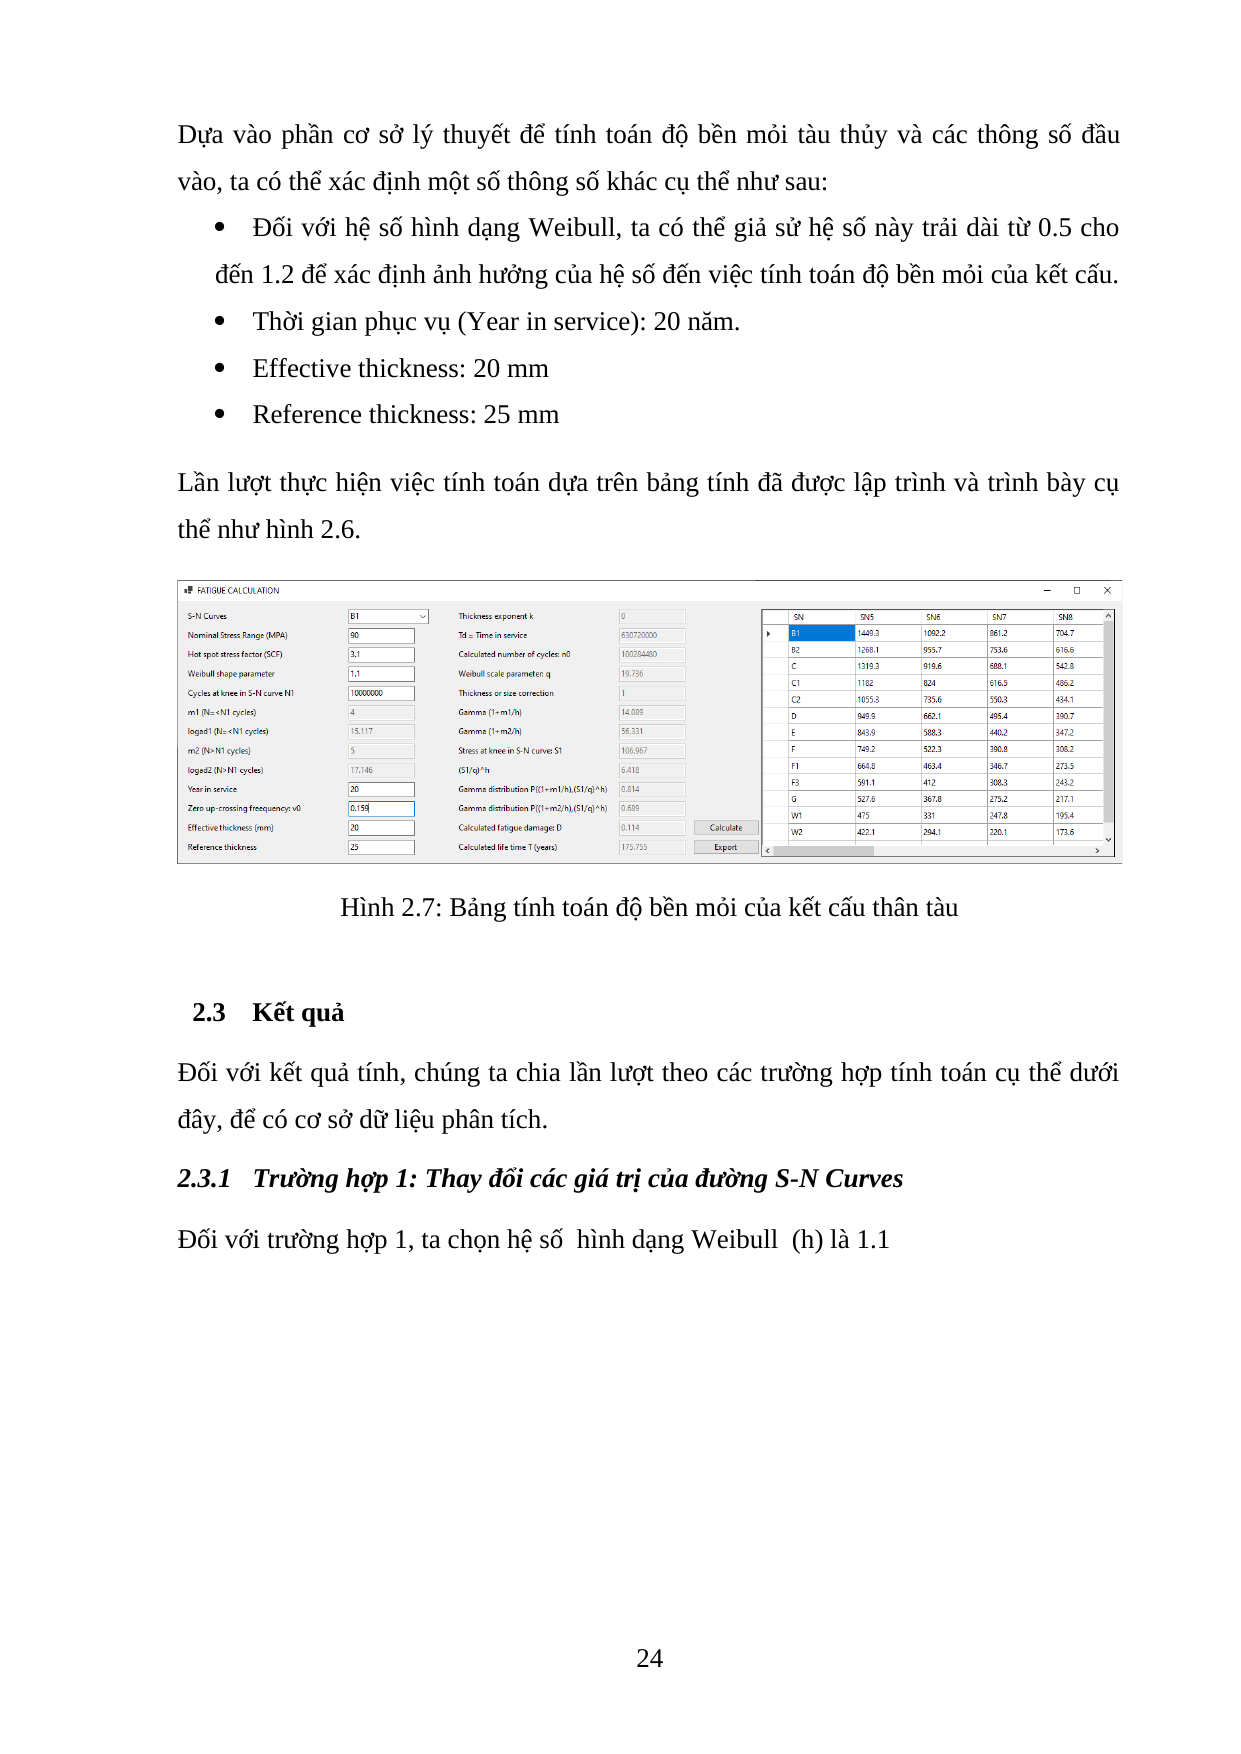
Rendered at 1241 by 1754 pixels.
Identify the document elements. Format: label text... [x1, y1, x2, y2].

picture [177, 580, 1123, 864]
text Effective thickness: 20 mm [215, 352, 1122, 383]
subtitle Trường hợp 1: Thay đổi các giá trị của đường S-N Curves [177, 1162, 1122, 1193]
text Đối với hệ số hình dạng Weibull, ta có thể giả sử hệ số này trải dài từ 0.5 cho đến 1.2 để xác định ảnh hưởng của hệ số đến việc tính toán độ bền mỏi của kết cấu. [215, 211, 1122, 289]
text Đối với kết quả tính, chúng ta chia lần lượt theo các trường hợp tính toán cụ thể dưới đây, để có cơ sở dữ liệu phân tích. [177, 1056, 1122, 1134]
text Thời gian phục vụ (Year in service): 20 năm. [215, 305, 1122, 336]
text Reference thickness: 25 mm [215, 399, 1122, 430]
subtitle Kết quả [192, 996, 1122, 1027]
text Dựa vào phần cơ sở lý thuyết để tính toán độ bền mỏi tàu thủy và các thông số đầu vào, ta có thể xác định một số thông số khác cụ thể như sau: [177, 118, 1122, 196]
text Đối với trường hợp 1, ta chọn hệ số hình dạng Weibull (h) là 1.1 [177, 1223, 1122, 1254]
text Lần lượt thực hiện việc tính toán dựa trên bảng tính đã được lập trình và trình bày cụ thể như hình 2.6. [177, 466, 1122, 544]
